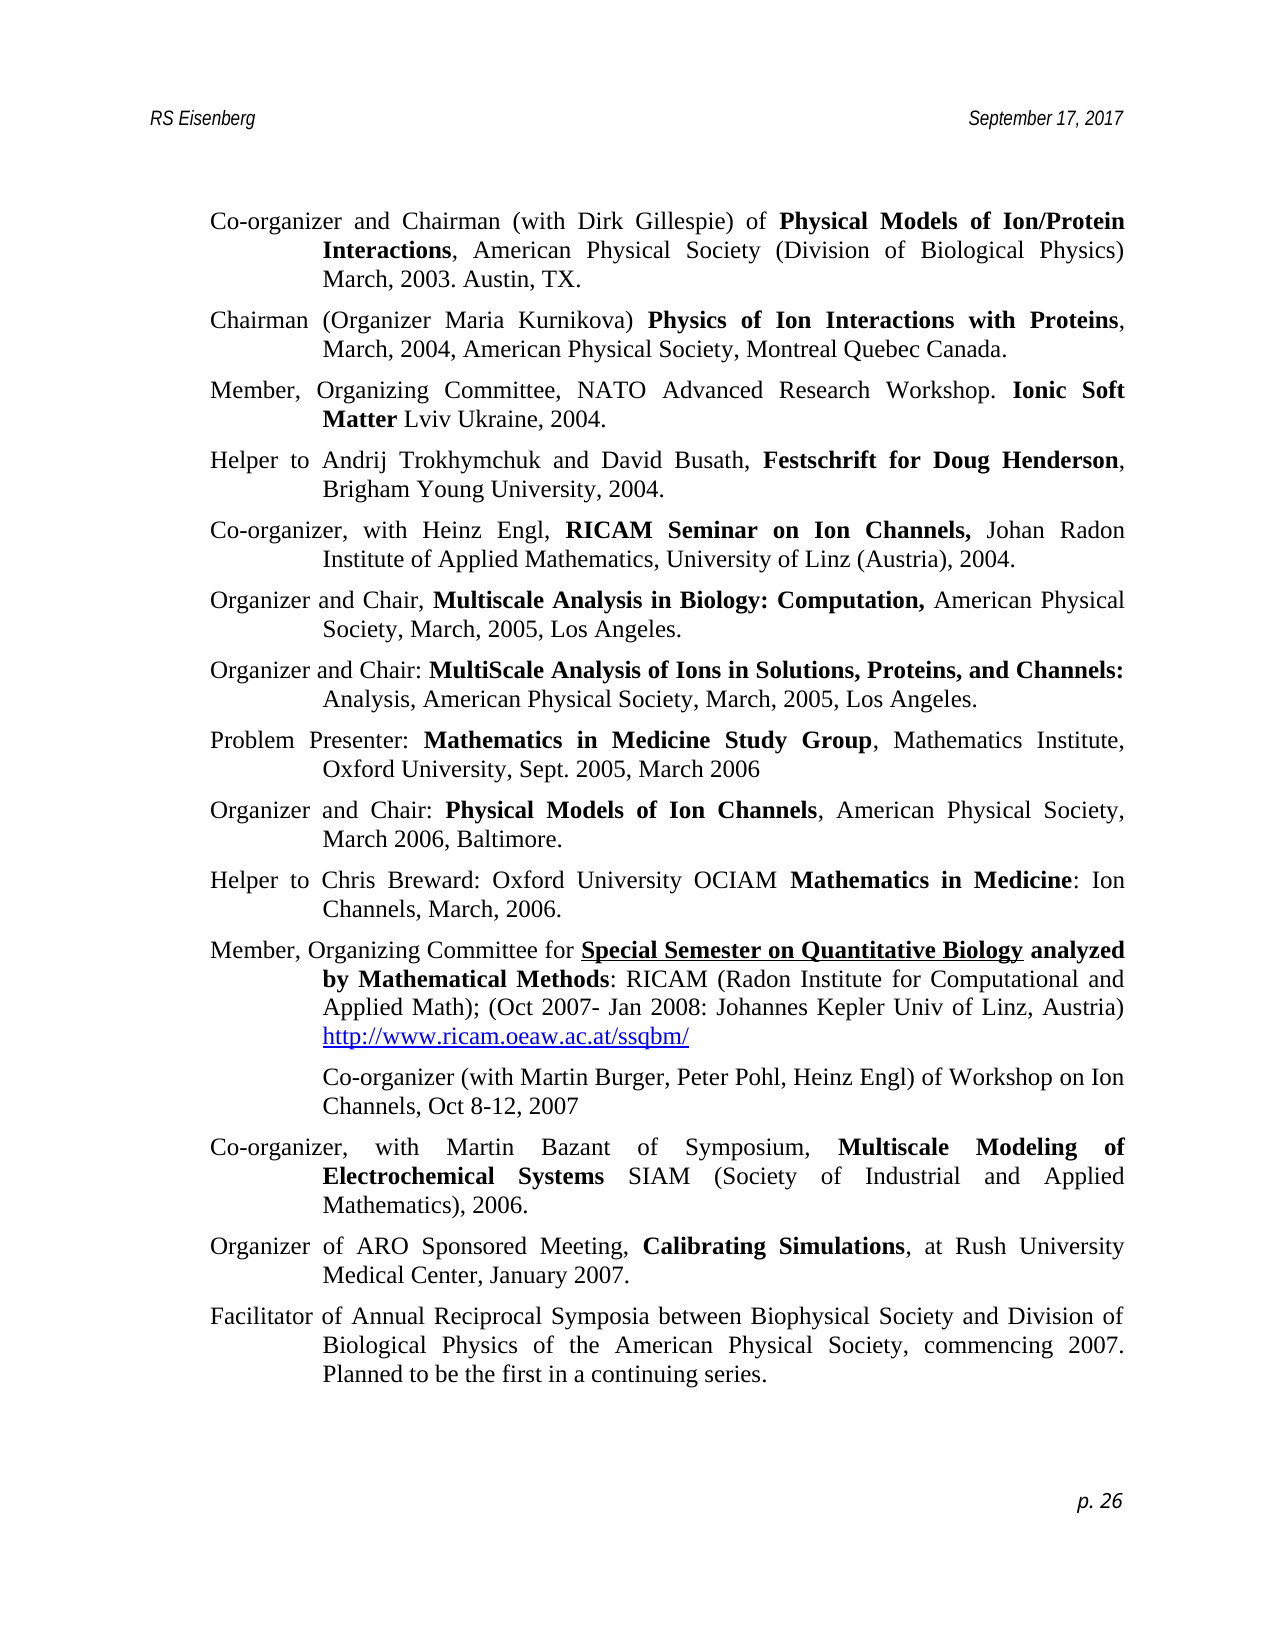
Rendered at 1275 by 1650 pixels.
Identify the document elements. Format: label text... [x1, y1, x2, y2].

text Facilitator of Annual Reciprocal Symposia between Biophysical Society and Division of Biological Physics of the American Physical Society, commencing 2007. Planned to be the first in a continuing series. [210, 1301, 1125, 1387]
text Member, Organizing Committee for Special Semester on Quantitative Biology analyzed by Mathematical Methods: RICAM (Radon Institute for Computational and Applied Math); (Oct 2007- Jan 2008: Johannes Kepler Univ of Linz, Austria) http://www.ricam.oeaw.ac.at/ssqbm/ [210, 935, 1125, 1050]
text Member, Organizing Committee, NATO Advanced Research Workshop. Ionic Soft Matter Lviv Ukraine, 2004. [210, 375, 1125, 432]
text Co-organizer, with Martin Bazant of Symposium, Multiscale Modeling of Electrochemical Systems SIAM (Society of Industrial and Applied Mathematics), 2006. [210, 1132, 1125, 1219]
text Chairman (Organizer Maria Kurnikova) Physics of Ion Interactions with Proteins, March, 2004, American Physical Society, Montreal Quebec Canada. [210, 305, 1125, 362]
text Helper to Chris Breward: Oxford University OCIAM Mathematics in Medicine: Ion Channels, March, 2006. [210, 865, 1125, 922]
text Problem Presenter: Mathematics in Medicine Study Group, Mathematics Institute, Oxford University, Sept. 2005, March 2006 [210, 725, 1125, 782]
text Organizer and Chair: MultiScale Analysis of Ions in Solutions, Proteins, and Channels: Analysis, American Physical Society, March, 2005, Los Angeles. [210, 655, 1125, 712]
text Helper to Andrij Trokhymchuk and David Busath, Festschrift for Doug Henderson, Brigham Young University, 2004. [210, 445, 1125, 502]
text Organizer and Chair: Physical Models of Ion Channels, American Physical Society, March 2006, Baltimore. [210, 795, 1125, 852]
text Co-organizer and Chairman (with Dirk Gillespie) of Physical Models of Ion/Protein Interactions, American Physical Society (Division of Biological Physics) March, 2003. Austin, TX. [210, 206, 1125, 292]
text Organizer and Chair, Multiscale Analysis in Biology: Computation, American Physical Society, March, 2005, Los Angeles. [210, 585, 1125, 642]
text Organizer of ARO Sponsored Meeting, Calibrating Simulations, at Rush University Medical Center, January 2007. [210, 1231, 1125, 1289]
text Co-organizer, with Heinz Engl, RICAM Seminar on Ion Channels, Johan Radon Institute of Applied Mathematics, University of Linz (Austria), 2004. [210, 515, 1125, 572]
text Co-organizer (with Martin Burger, Peter Pohl, Heinz Engl) of Workshop on Ion Channels, Oct 8-12, 2007 [210, 1062, 1125, 1120]
